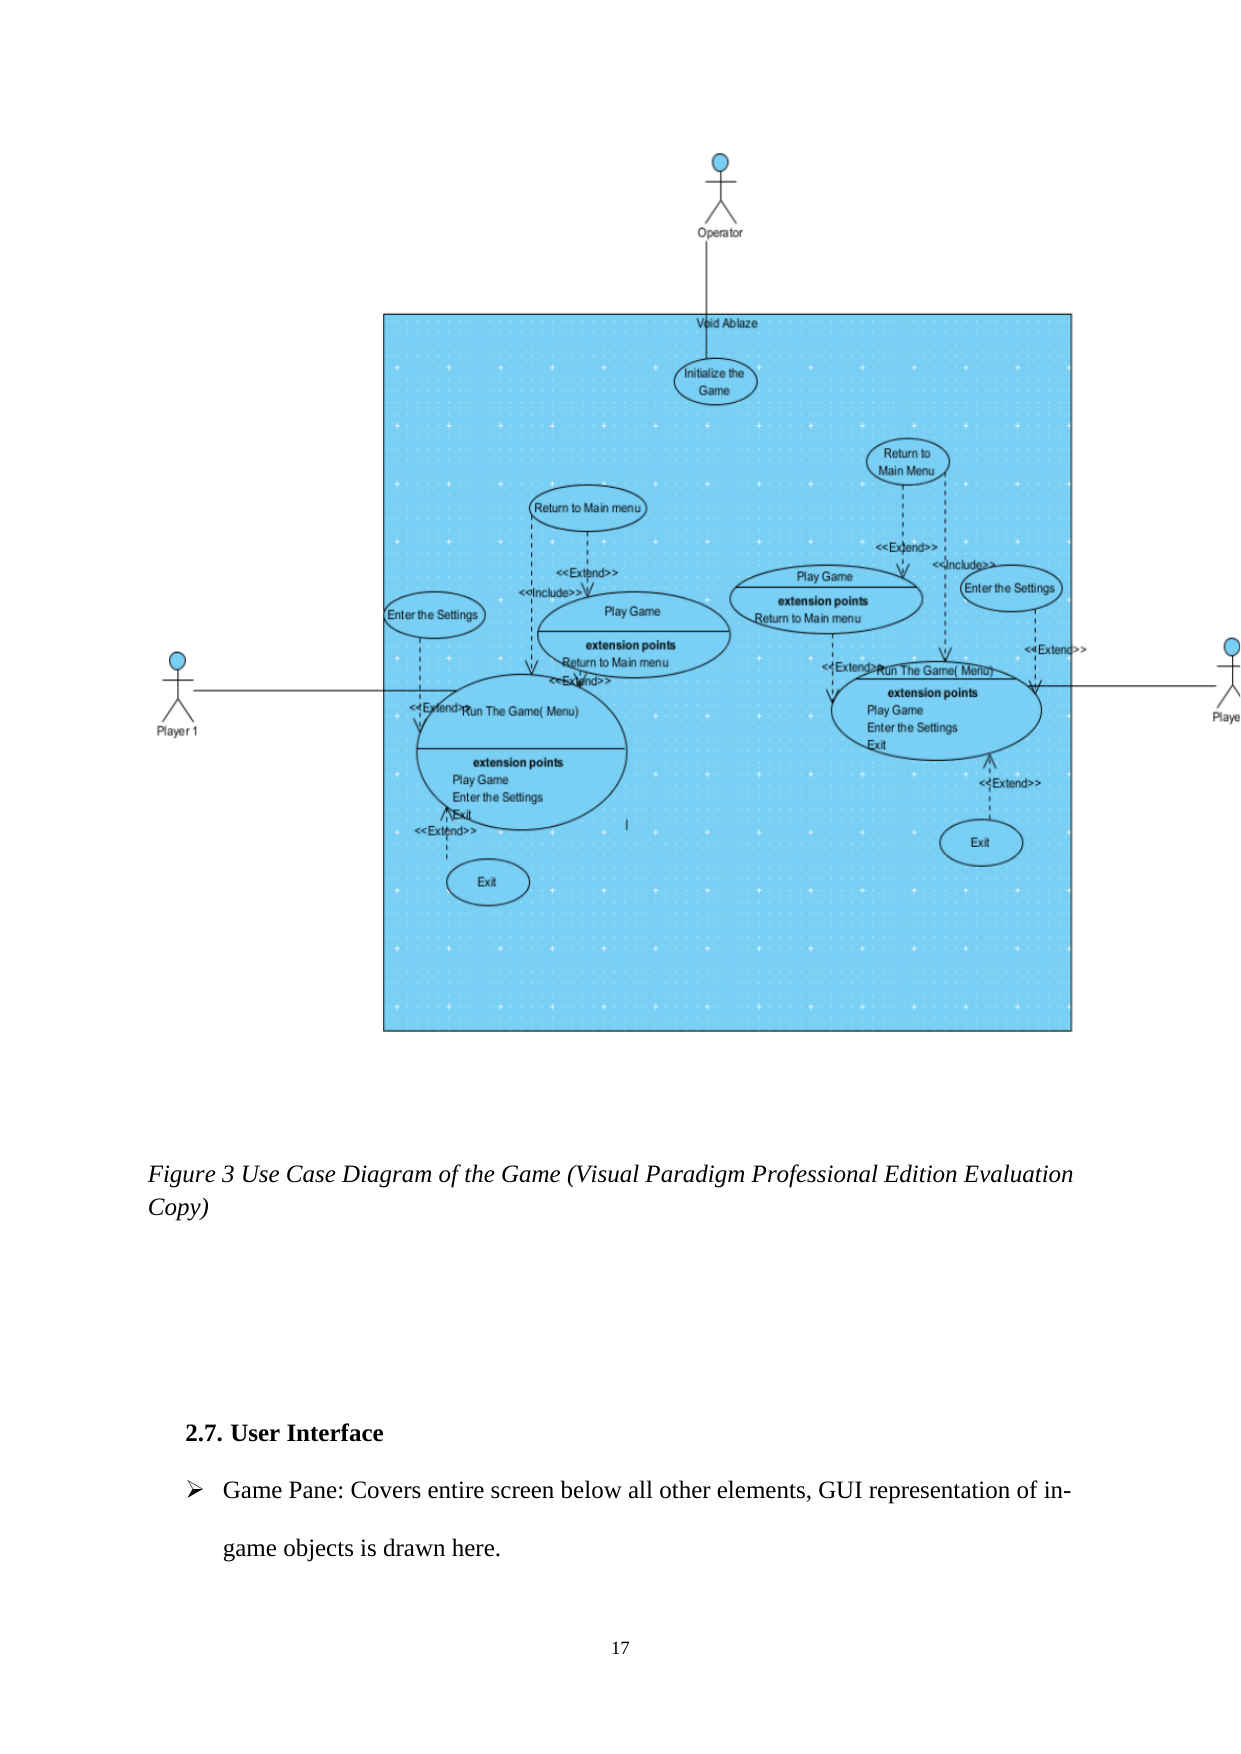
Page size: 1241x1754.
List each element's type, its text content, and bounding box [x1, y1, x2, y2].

text Figure 3 Use Case Diagram of the Game (Visual Paradigm Professional Edition Evaluation Copy) [148, 1159, 1093, 1220]
list Game Pane: Covers entire screen below all other elements, GUI representation of in-game objects is drawn here. [185, 1476, 1093, 1562]
list User Interface [185, 1418, 1093, 1447]
picture [149, 148, 1241, 1124]
